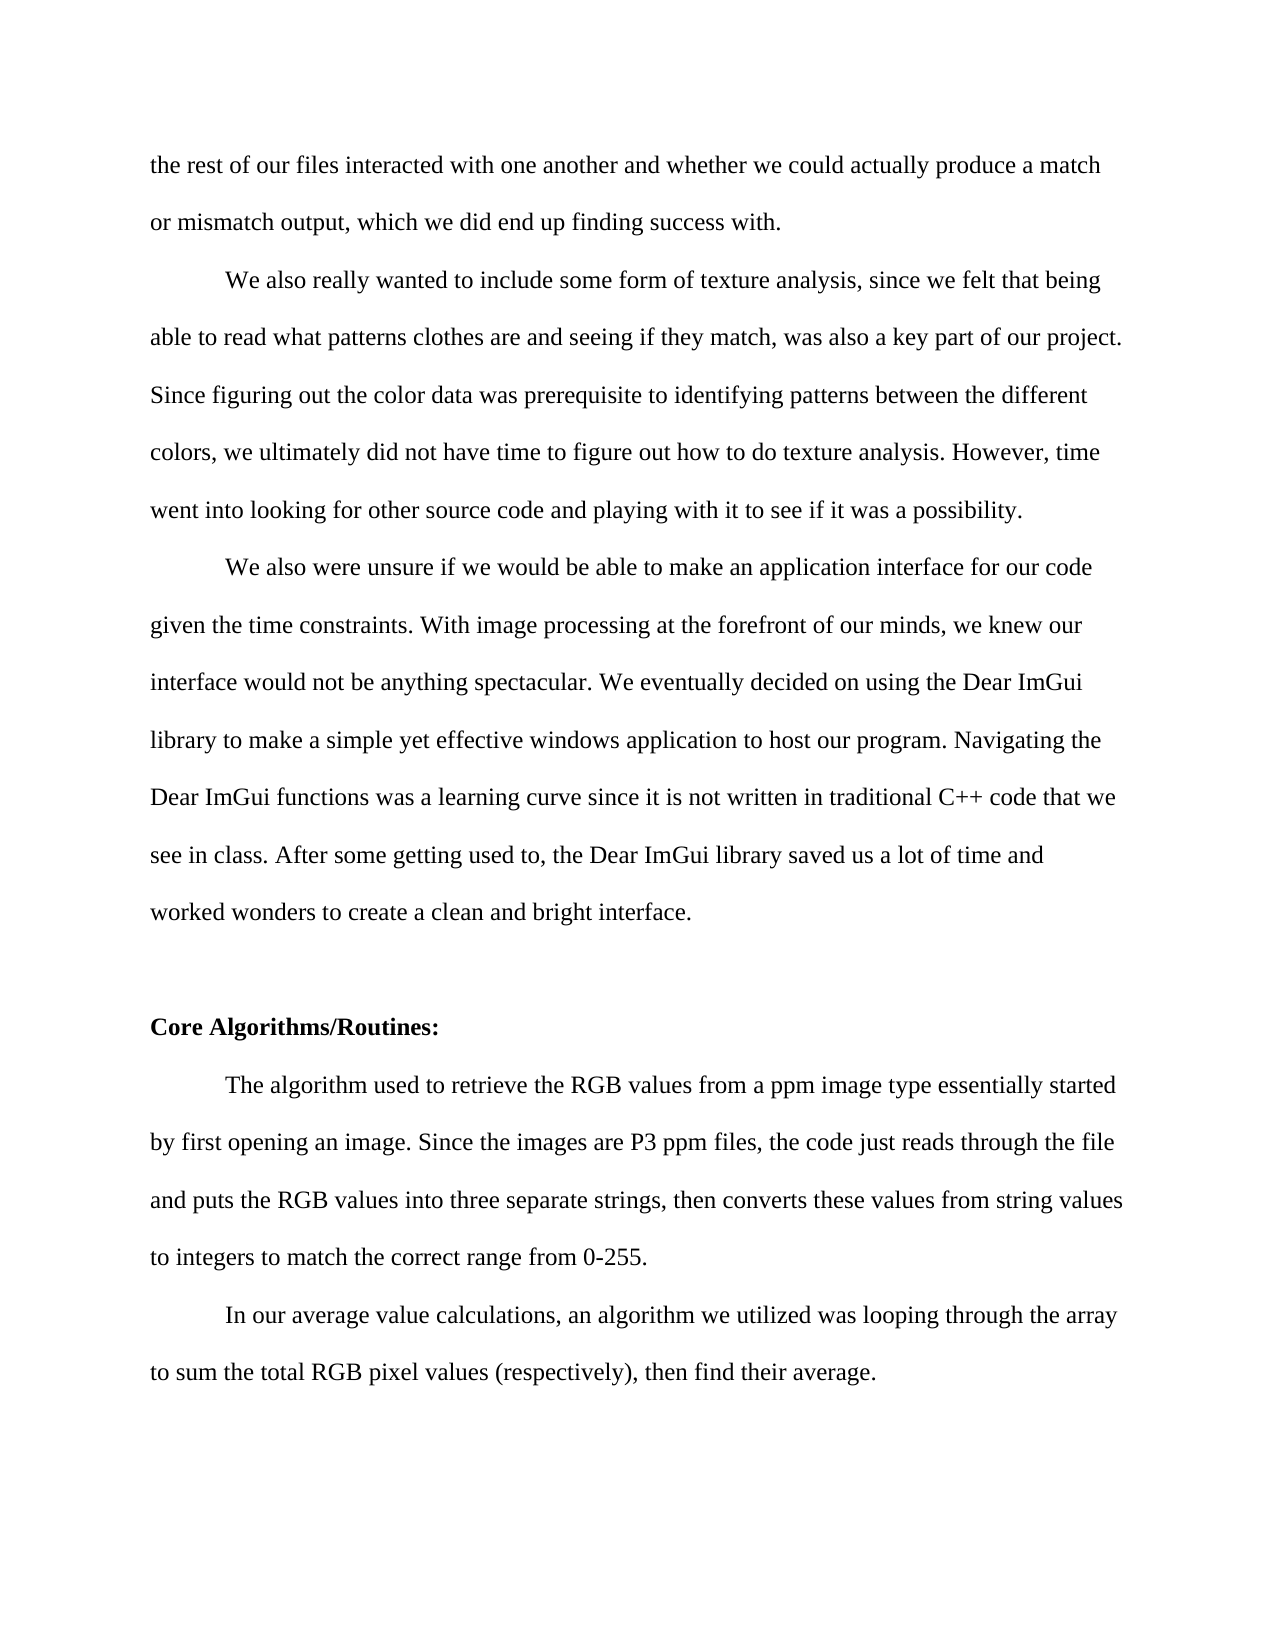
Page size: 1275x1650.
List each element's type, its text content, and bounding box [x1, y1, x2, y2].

text The algorithm used to retrieve the RGB values from a ppm image type essentially started by first opening an image. Since the images are P3 ppm files, the code just reads through the file and puts the RGB values into three separate strings, then converts these values from string values to integers to match the correct range from 0-255. [150, 1070, 1125, 1271]
text Core Algorithms/Routines: [150, 1012, 1125, 1041]
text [150, 150, 1125, 236]
text We also were unsure if we would be able to make an application interface for our code given the time constraints. With image processing at the forefront of our minds, we knew our interface would not be anything spectacular. We eventually decided on using the Dear ImGui library to make a simple yet effective windows application to host our program. Navigating the Dear ImGui functions was a learning curve since it is not written in traditional C++ code that we see in class. After some getting used to, the Dear ImGui library saved us a lot of time and worked wonders to create a clean and bright interface. [150, 552, 1125, 926]
text In our average value calculations, an algorithm we utilized was looping through the array to sum the total RGB pixel values (respectively), then find their average. [150, 1300, 1125, 1386]
text We also really wanted to include some form of texture analysis, since we felt that being able to read what patterns clothes are and seeing if they match, was also a key part of our project. Since figuring out the color data was prerequisite to identifying patterns between the different colors, we ultimately did not have time to figure out how to do texture analysis. However, time went into looking for other source code and playing with it to see if it was a possibility. [150, 265, 1125, 524]
